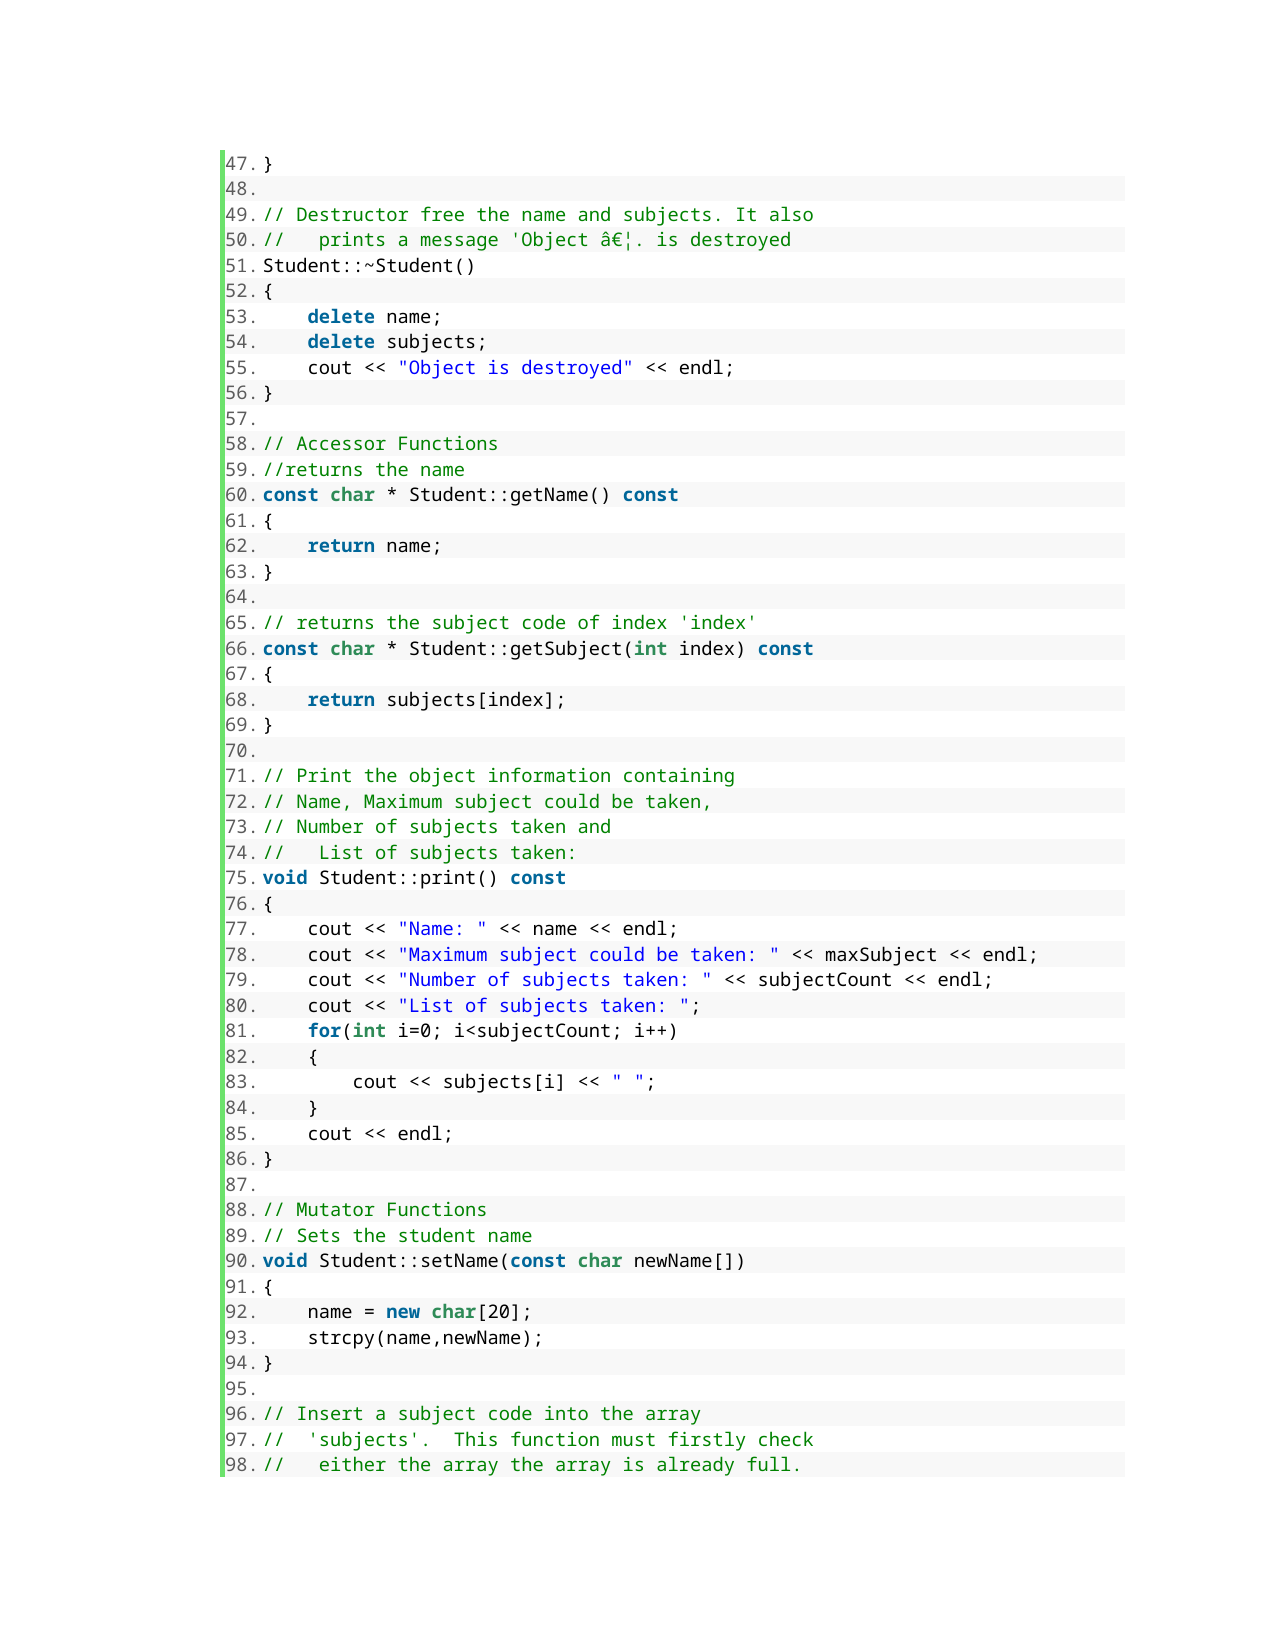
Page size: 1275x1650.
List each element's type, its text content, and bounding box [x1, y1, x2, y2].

list cout << "List of subjects taken: "; [225, 992, 1125, 1018]
list // Sets the student name [225, 1222, 1125, 1247]
list Student::~Student() [225, 252, 1125, 278]
list { [225, 660, 1125, 686]
list { [225, 1273, 1125, 1298]
list // List of subjects taken: [225, 839, 1125, 864]
list const char * Student::getSubject(int index) const [225, 635, 1125, 660]
list } [225, 1349, 1125, 1375]
list // returns the subject code of index 'index' [225, 609, 1125, 635]
list cout << "Number of subjects taken: " << subjectCount << endl; [225, 967, 1125, 992]
list const char * Student::getName() const [225, 482, 1125, 507]
list } [225, 1145, 1125, 1171]
list // Mutator Functions [225, 1196, 1125, 1222]
list { [225, 507, 1125, 533]
list } [225, 380, 1125, 405]
list } [225, 711, 1125, 737]
list { [225, 890, 1125, 916]
list delete name; [225, 303, 1125, 329]
list // Print the object information containing [225, 762, 1125, 788]
list name = new char[20]; [225, 1298, 1125, 1324]
list cout << "Object is destroyed" << endl; [225, 354, 1125, 380]
list { [225, 278, 1125, 303]
list cout << endl; [225, 1120, 1125, 1145]
list return name; [225, 533, 1125, 558]
list } [225, 558, 1125, 584]
list return subjects[index]; [225, 686, 1125, 711]
list // 'subjects'. This function must firstly check [225, 1426, 1125, 1452]
list cout << "Maximum subject could be taken: " << maxSubject << endl; [225, 941, 1125, 967]
list // Number of subjects taken and [225, 813, 1125, 839]
list delete subjects; [225, 329, 1125, 354]
list // Insert a subject code into the array [225, 1401, 1125, 1426]
list } [225, 1094, 1125, 1120]
list // either the array the array is already full. [225, 1452, 1125, 1477]
list strcpy(name,newName); [225, 1324, 1125, 1349]
list { [225, 1043, 1125, 1069]
list //returns the name [225, 456, 1125, 482]
list // Accessor Functions [225, 431, 1125, 456]
list } [225, 150, 1125, 176]
list // Destructor free the name and subjects. It also [225, 201, 1125, 227]
list // prints a message 'Object â€¦. is destroyed [225, 227, 1125, 252]
list cout << subjects[i] << " "; [225, 1069, 1125, 1094]
list cout << "Name: " << name << endl; [225, 916, 1125, 941]
list for(int i=0; i<subjectCount; i++) [225, 1018, 1125, 1043]
list void Student::setName(const char newName[]) [225, 1247, 1125, 1273]
list void Student::print() const [225, 864, 1125, 890]
list // Name, Maximum subject could be taken, [225, 788, 1125, 813]
